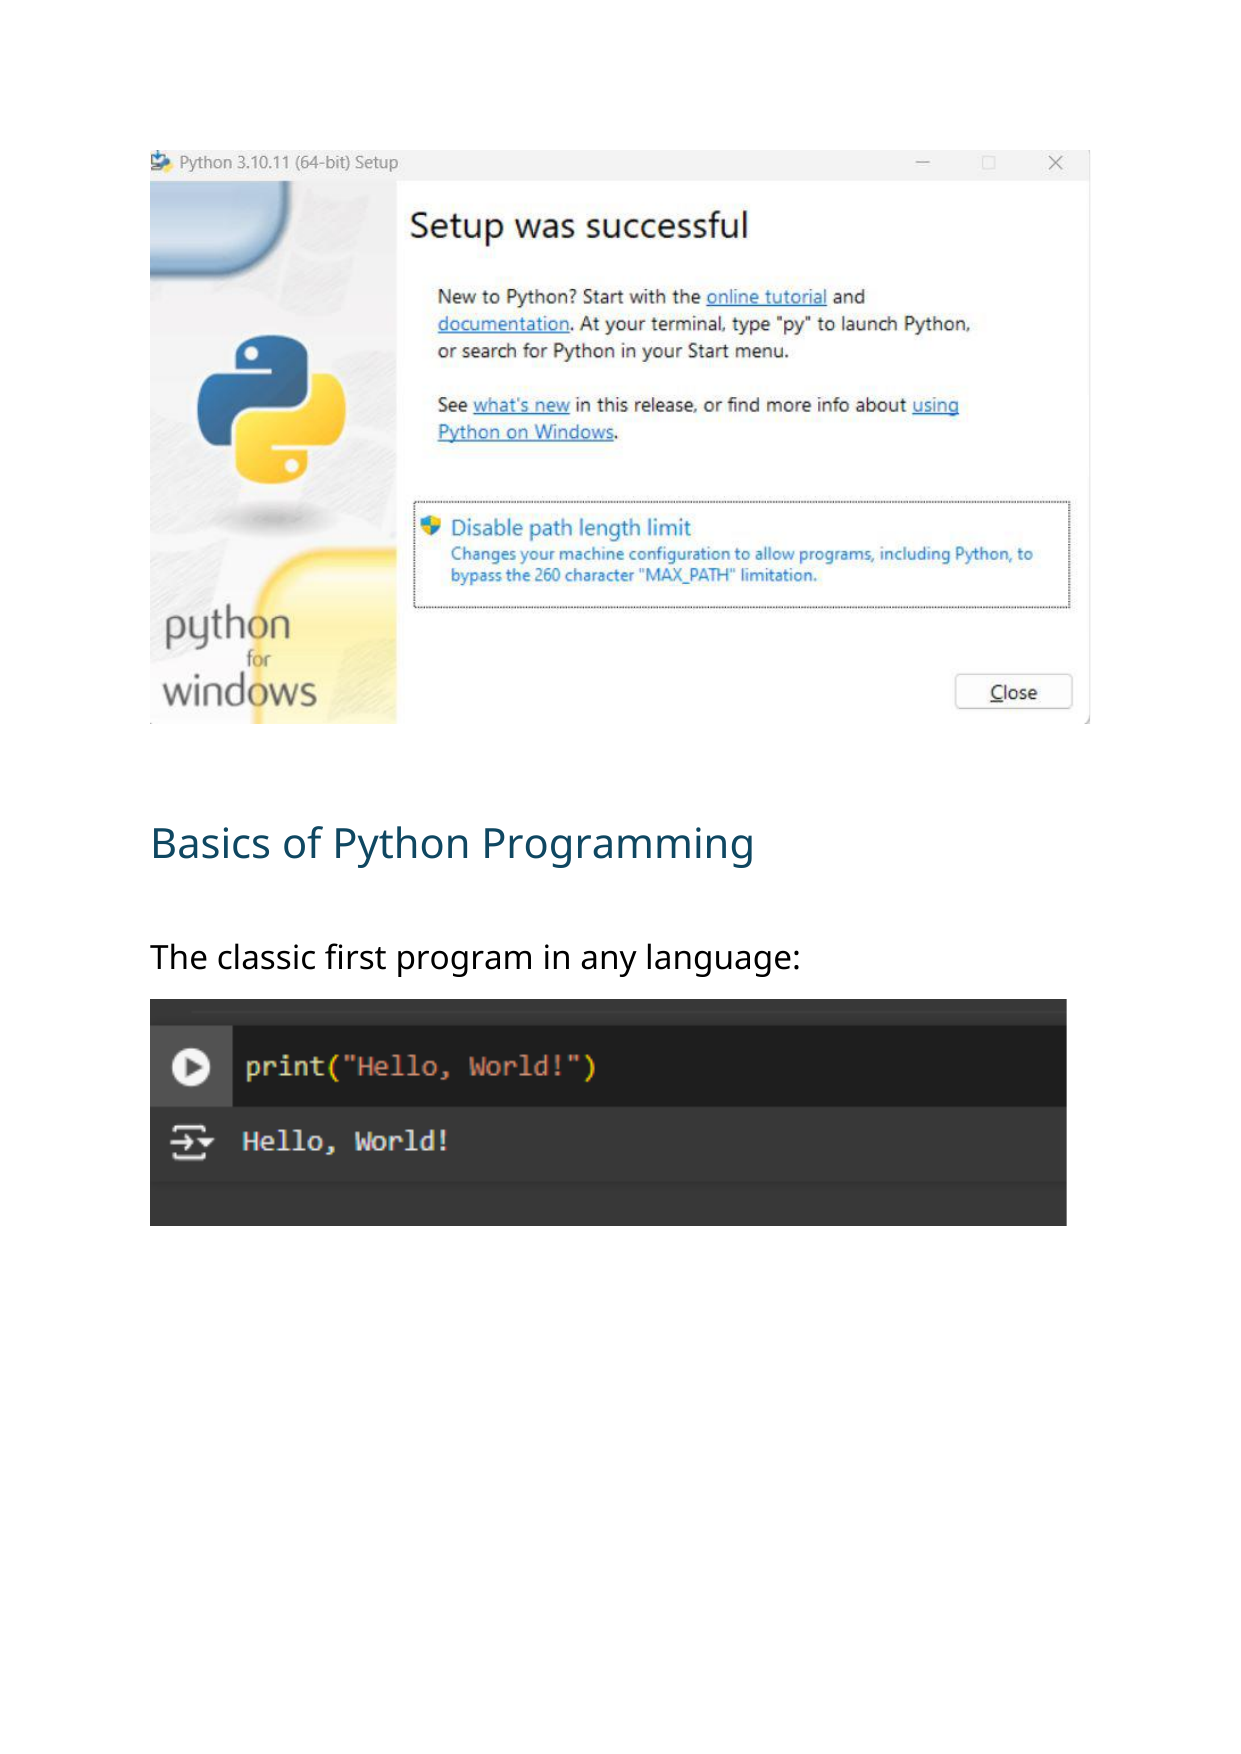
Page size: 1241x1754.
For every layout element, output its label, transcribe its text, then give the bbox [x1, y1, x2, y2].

text The classic first program in any language: [150, 934, 1090, 979]
subtitle Basics of Python Programming [150, 814, 1090, 871]
picture [150, 999, 1067, 1226]
picture [150, 150, 1091, 724]
